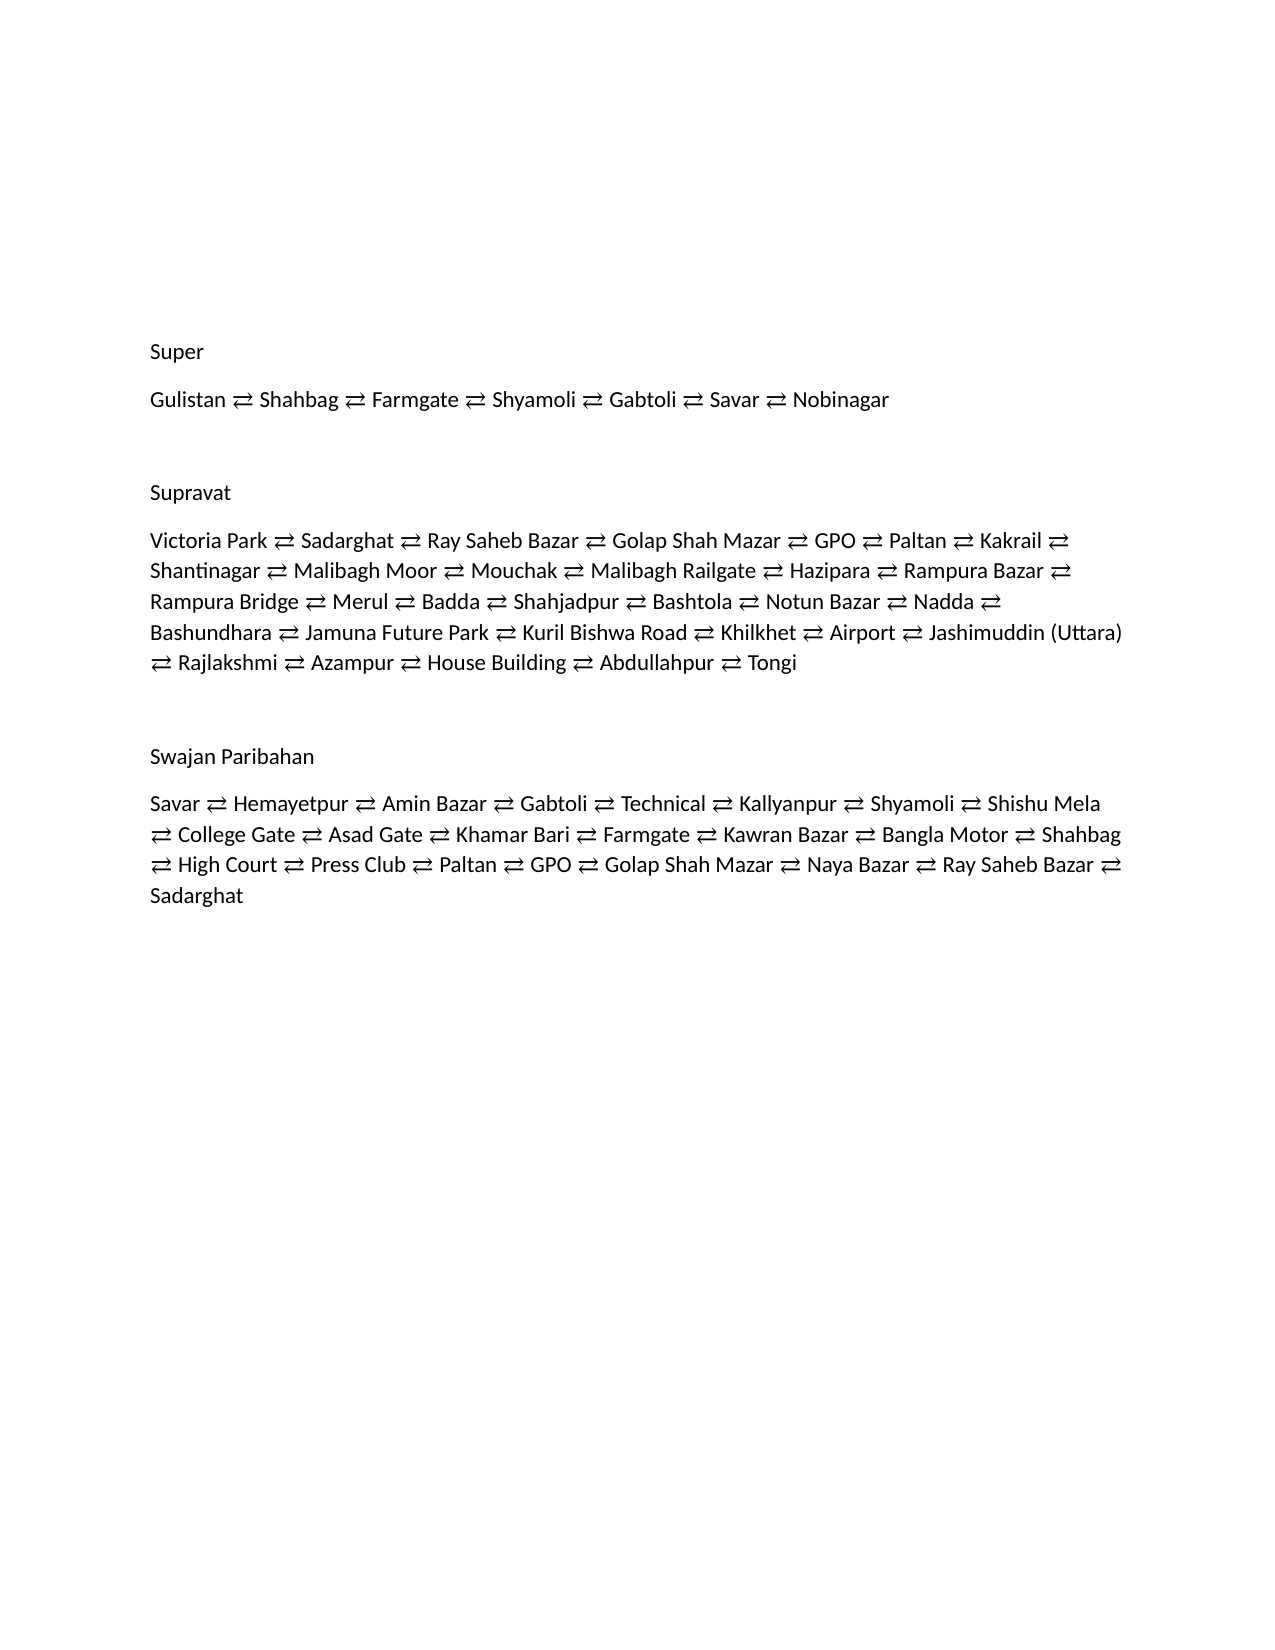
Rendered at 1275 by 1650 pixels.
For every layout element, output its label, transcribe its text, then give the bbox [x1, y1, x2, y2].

text Victoria Park ⇄ Sadarghat ⇄ Ray Saheb Bazar ⇄ Golap Shah Mazar ⇄ GPO ⇄ Paltan ⇄ Kakrail ⇄ Shantinagar ⇄ Malibagh Moor ⇄ Mouchak ⇄ Malibagh Railgate ⇄ Hazipara ⇄ Rampura Bazar ⇄ Rampura Bridge ⇄ Merul ⇄ Badda ⇄ Shahjadpur ⇄ Bashtola ⇄ Notun Bazar ⇄ Nadda ⇄ Bashundhara ⇄ Jamuna Future Park ⇄ Kuril Bishwa Road ⇄ Khilkhet ⇄ Airport ⇄ Jashimuddin (Uttara) ⇄ Rajlakshmi ⇄ Azampur ⇄ House Building ⇄ Abdullahpur ⇄ Tongi [150, 525, 1125, 676]
text Super [150, 337, 1125, 366]
text Gulistan ⇄ Shahbag ⇄ Farmgate ⇄ Shyamoli ⇄ Gabtoli ⇄ Savar ⇄ Nobinagar [150, 384, 1125, 413]
text Supravat [150, 478, 1125, 507]
text Swajan Paribahan [150, 742, 1125, 770]
text Savar ⇄ Hemayetpur ⇄ Amin Bazar ⇄ Gabtoli ⇄ Technical ⇄ Kallyanpur ⇄ Shyamoli ⇄ Shishu Mela ⇄ College Gate ⇄ Asad Gate ⇄ Khamar Bari ⇄ Farmgate ⇄ Kawran Bazar ⇄ Bangla Motor ⇄ Shahbag ⇄ High Court ⇄ Press Club ⇄ Paltan ⇄ GPO ⇄ Golap Shah Mazar ⇄ Naya Bazar ⇄ Ray Saheb Bazar ⇄ Sadarghat [150, 789, 1125, 909]
